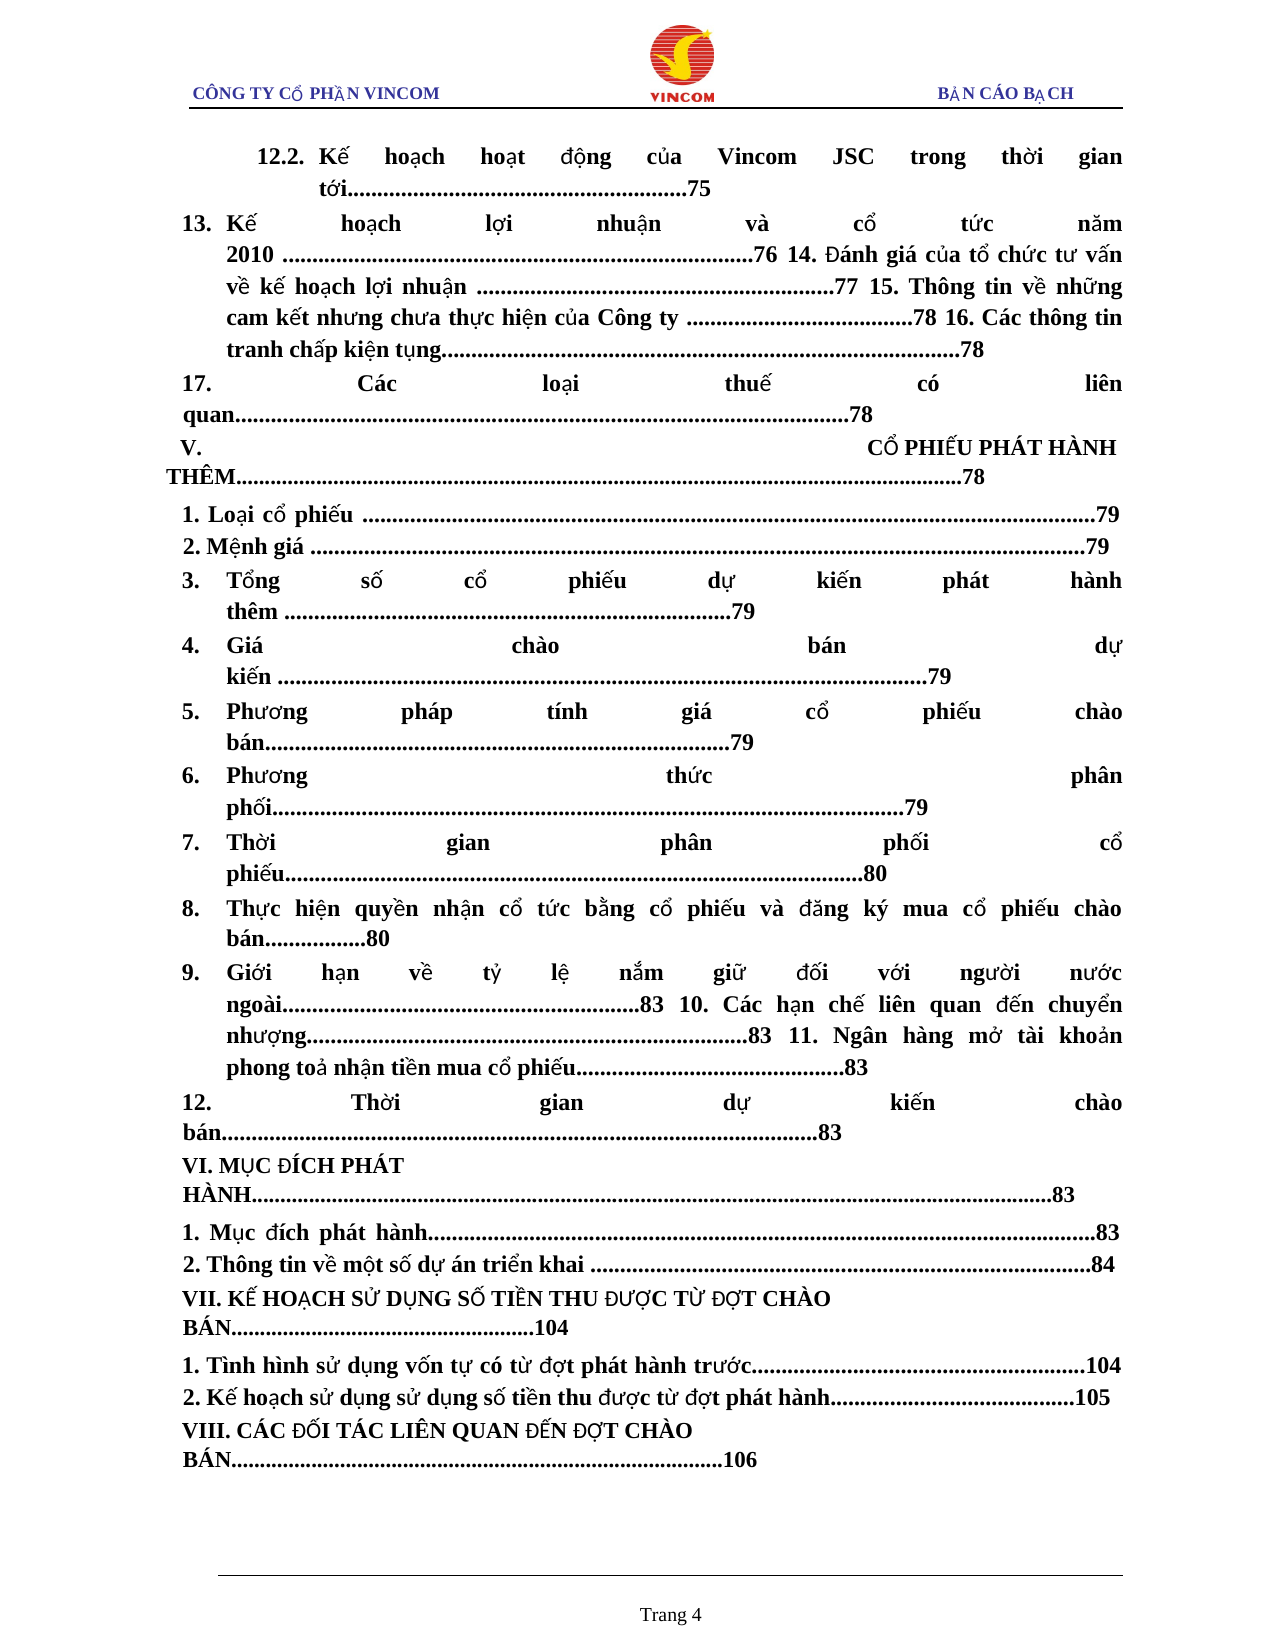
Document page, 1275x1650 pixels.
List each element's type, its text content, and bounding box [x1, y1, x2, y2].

text V. CỔ PHIẾU PHÁT HÀNH THÊM...............................................................................................................................78 [166, 433, 1123, 489]
list Kế hoạch hoạt động của Vincom JSC trong thời gian tới.........................................................75 [257, 141, 1122, 202]
list Thời gian phân phối cổ phiếu.................................................................................................80 [182, 827, 1122, 888]
picture [650, 25, 714, 102]
text 1. Tình hình sử dụng vốn tự có từ đợt phát hành trước........................................................104 2. Kế hoạch sử dụng sử dụng số tiền thu được từ đợt phát hành.........................................105 [182, 1350, 1122, 1411]
text 17. Các loại thuế có liên quan.......................................................................................................78 [182, 368, 1122, 428]
list Thực hiện quyền nhận cổ tức bằng cổ phiếu và đăng ký mua cổ phiếu chào bán.................80 [182, 893, 1122, 952]
text VII. KẾ HOẠCH SỬ DỤNG SỐ TIỀN THU ĐƯỢC TỪ ĐỢT CHÀO BÁN.....................................................104 [182, 1284, 1123, 1340]
list Giới hạn về tỷ lệ nắm giữ đối với người nước ngoài............................................................83 10. Các hạn chế liên quan đến chuyển nhượng..........................................................................83 11. Ngân hàng mở tài khoản phong toả nhận tiền mua cổ phiếu.............................................83 [182, 957, 1122, 1081]
text VIII. CÁC ĐỐI TÁC LIÊN QUAN ĐẾN ĐỢT CHÀO BÁN......................................................................................106 [182, 1416, 1123, 1473]
list Phương thức phân phối..........................................................................................................79 [182, 761, 1122, 821]
text VI. MỤC ĐÍCH PHÁT HÀNH............................................................................................................................................83 [182, 1151, 1123, 1208]
text 12. Thời gian dự kiến chào bán....................................................................................................83 [182, 1087, 1122, 1146]
list Phương pháp tính giá cổ phiếu chào bán..............................................................................79 [182, 696, 1122, 755]
text 1. Mục đích phát hành................................................................................................................83 2. Thông tin về một số dự án triển khai ....................................................................................84 [182, 1217, 1122, 1278]
list Tổng số cổ phiếu dự kiến phát hành thêm ...........................................................................79 [182, 566, 1122, 624]
list Giá chào bán dự kiến .............................................................................................................79 [182, 630, 1122, 691]
text 1. Loại cổ phiếu ...........................................................................................................................79 2. Mệnh giá ..................................................................................................................................79 [182, 499, 1122, 560]
list Kế hoạch lợi nhuận và cổ tức năm 2010 ...............................................................................76 14. Đánh giá của tổ chức tư vấn về kế hoạch lợi nhuận ............................................................77 15. Thông tin về những cam kết nhưng chưa thực hiện của Công ty ......................................78 16. Các thông tin tranh chấp kiện tụng.......................................................................................78 [182, 208, 1122, 363]
